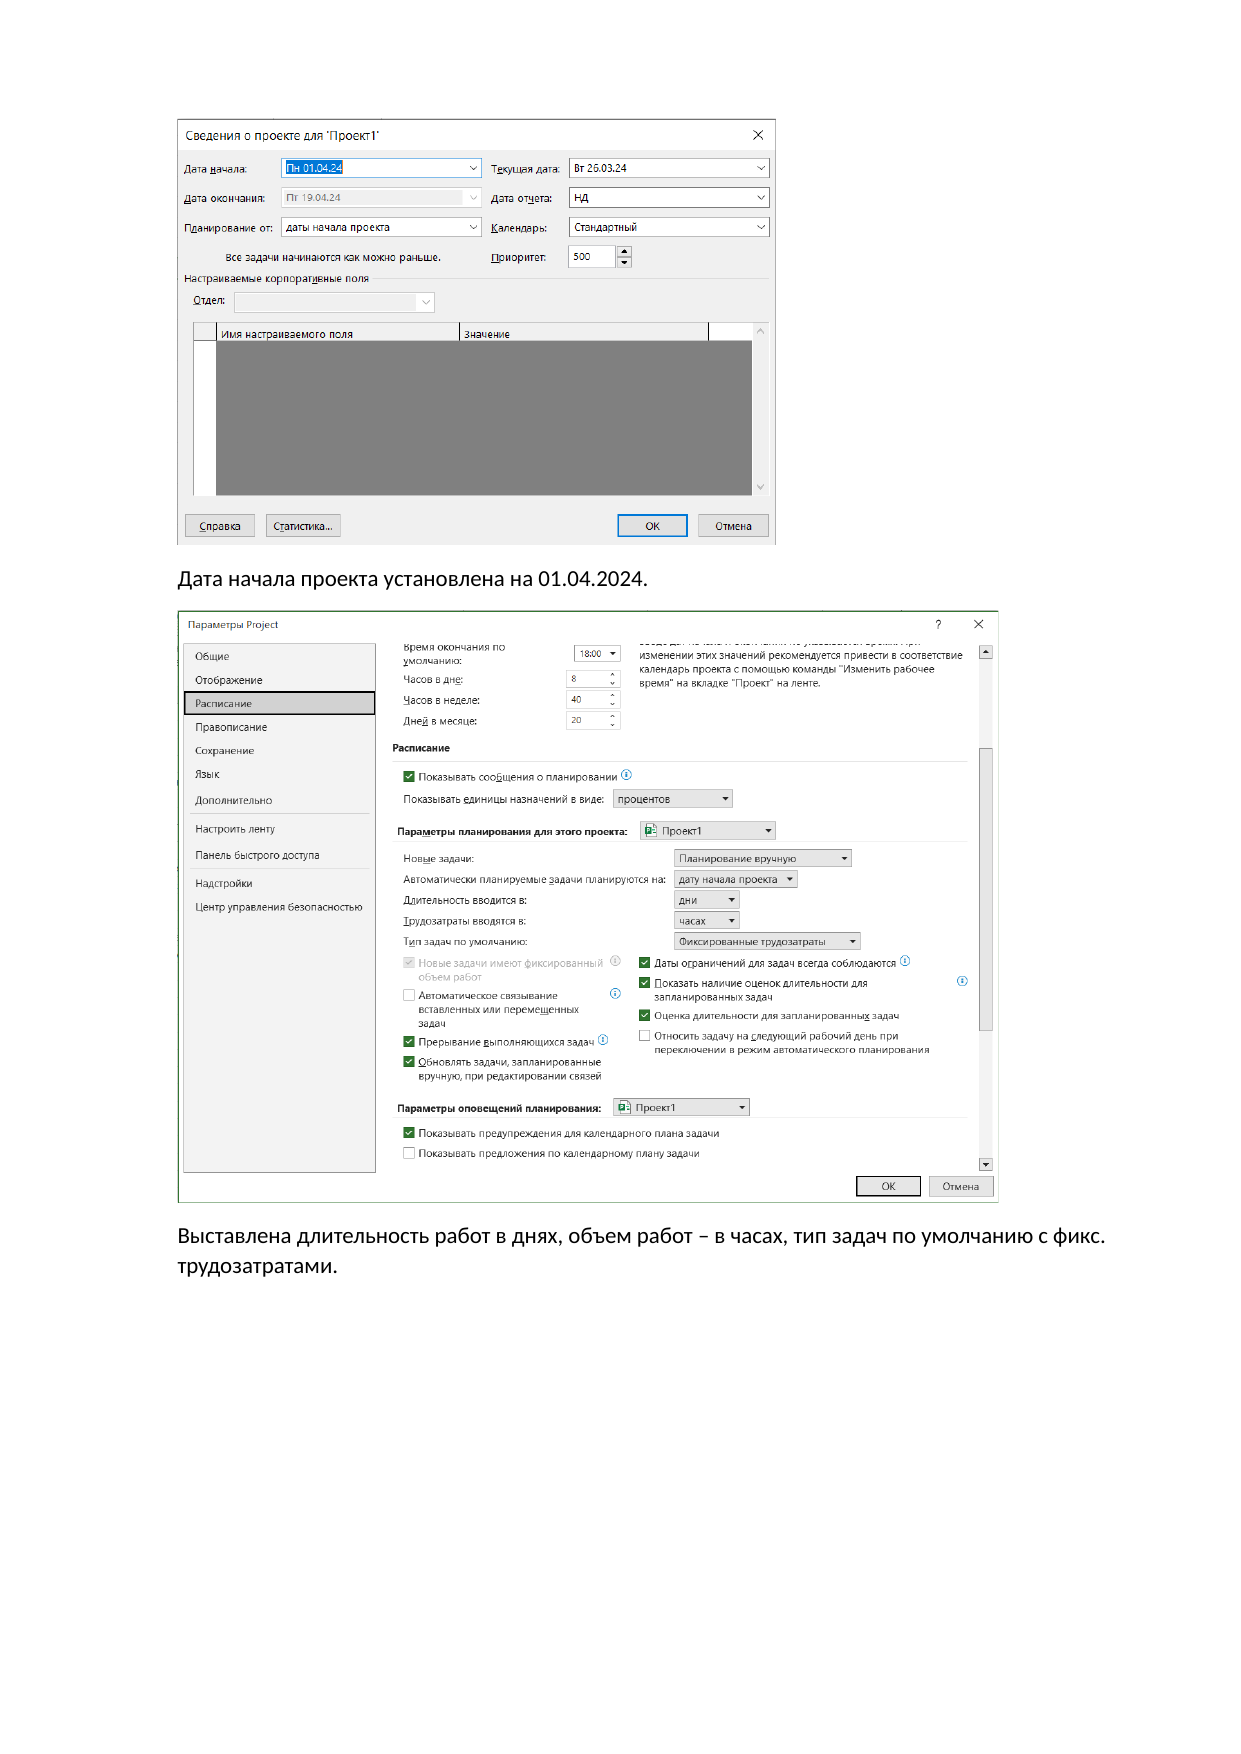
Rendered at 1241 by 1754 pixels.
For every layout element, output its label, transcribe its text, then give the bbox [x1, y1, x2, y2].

picture [177, 118, 776, 545]
text Выставлена длительность работ в днях, объем работ – в часах, тип задач по умолчанию с фикс. трудозатратами. [177, 1221, 1152, 1280]
picture [177, 610, 999, 1203]
text Дата начала проекта установлена на 01.04.2024. [177, 564, 1152, 592]
